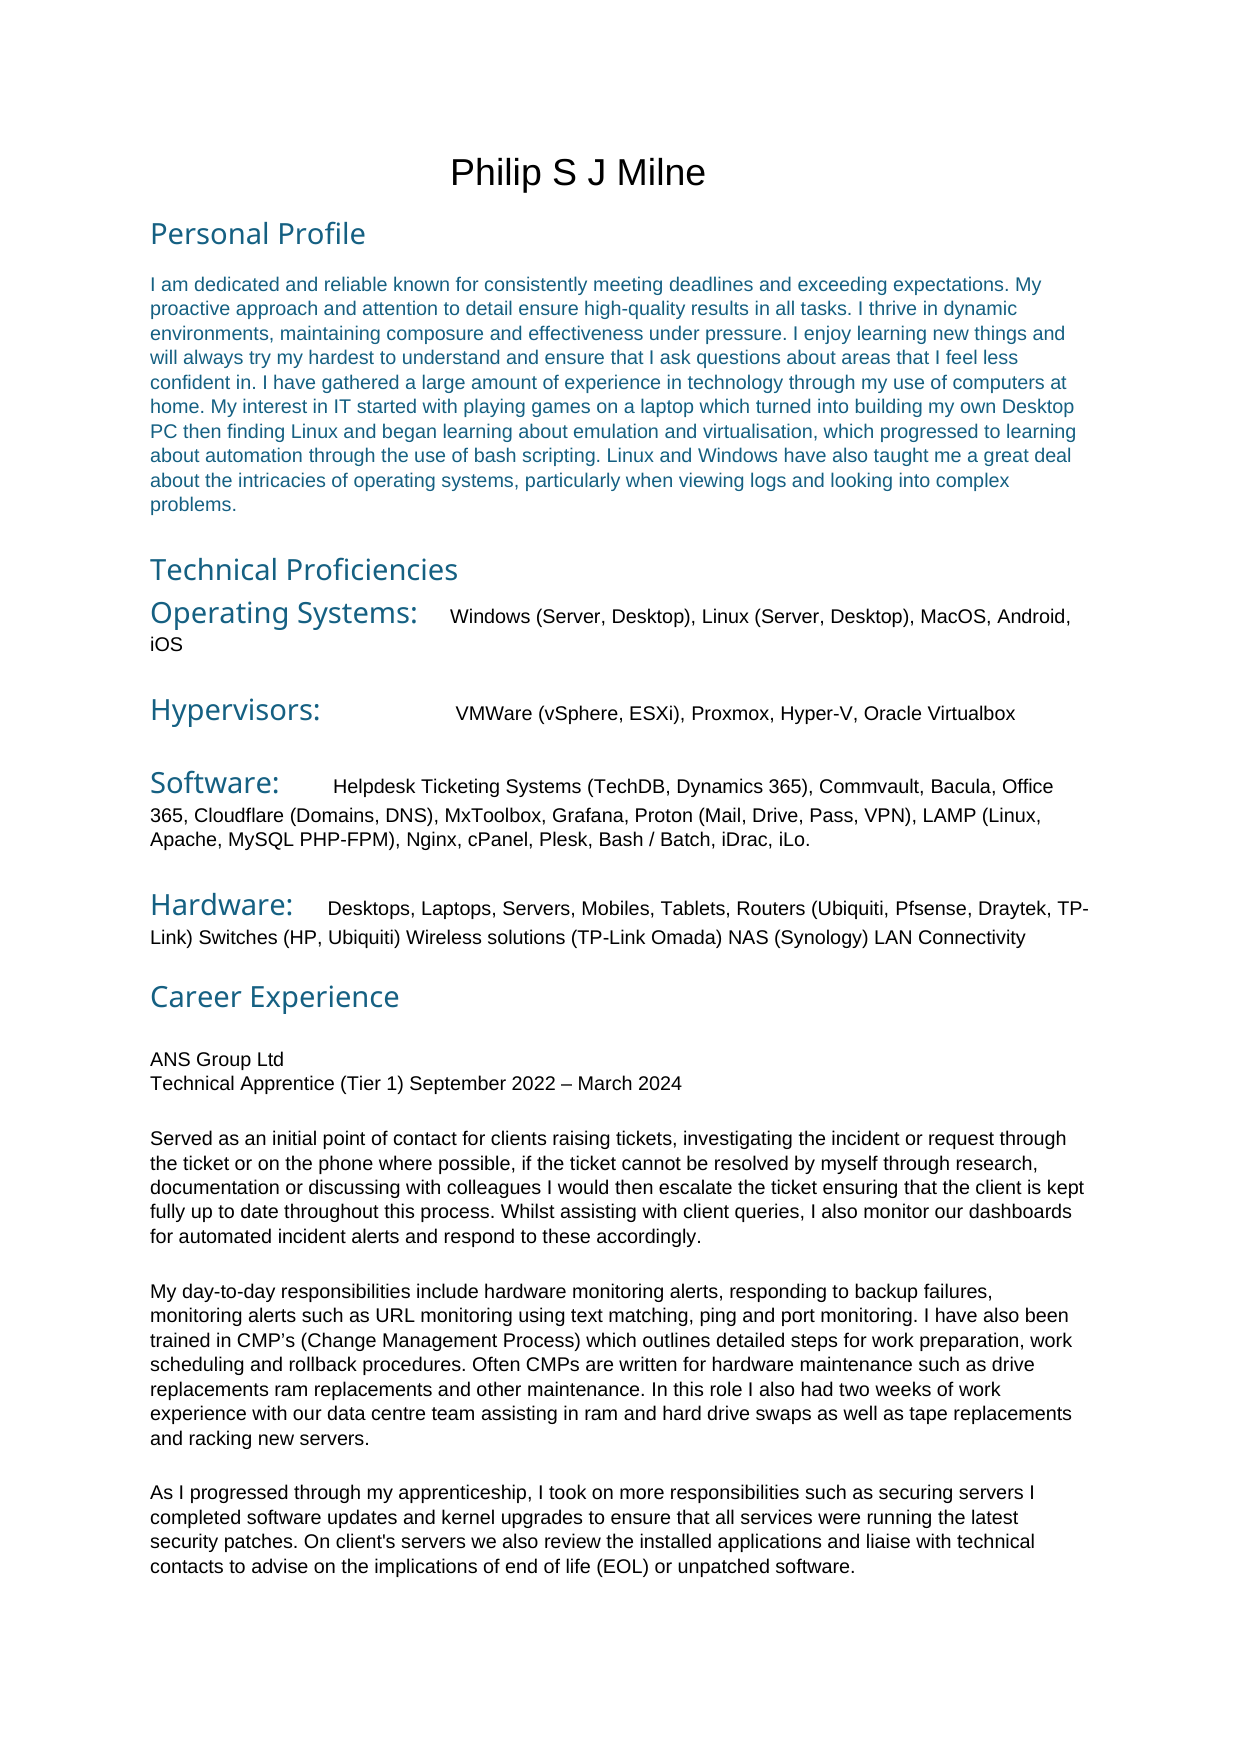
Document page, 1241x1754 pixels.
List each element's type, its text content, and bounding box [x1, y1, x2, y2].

text Philip S J Milne [375, 150, 1090, 193]
text Personal Profile [150, 213, 1090, 253]
text I am dedicated and reliable known for consistently meeting deadlines and exceeding expectations. My proactive approach and attention to detail ensure high-quality results in all tasks. I thrive in dynamic environments, maintaining composure and effectiveness under pressure. I enjoy learning new things and will always try my hardest to understand and ensure that I ask questions about areas that I feel less confident in. I have gathered a large amount of experience in technology through my use of computers at home. My interest in IT started with playing games on a laptop which turned into building my own Desktop PC then finding Linux and began learning about emulation and virtualisation, which progressed to learning about automation through the use of bash scripting. Linux and Windows have also taught me a great deal about the intricacies of operating systems, particularly when viewing logs and looking into complex problems. Technical Proficiencies Operating Systems: Windows (Server, Desktop), Linux (Server, Desktop), MacOS, Android, iOS Hypervisors: VMWare (vSphere, ESXi), Proxmox, Hyper-V, Oracle Virtualbox Software: Helpdesk Ticketing Systems (TechDB, Dynamics 365), Commvault, Bacula, Office 365, Cloudflare (Domains, DNS), MxToolbox, Grafana, Proton (Mail, Drive, Pass, VPN), LAMP (Linux, Apache, MySQL PHP-FPM), Nginx, cPanel, Plesk, Bash / Batch, iDrac, iLo. Hardware: Desktops, Laptops, Servers, Mobiles, Tablets, Routers (Ubiquiti, Pfsense, Draytek, TP-Link) Switches (HP, Ubiquiti) Wireless solutions (TP-Link Omada) NAS (Synology) LAN Connectivity Career Experience ANS Group Ltd Technical Apprentice (Tier 1) September 2022 – March 2024 Served as an initial point of contact for clients raising tickets, investigating the incident or request through the ticket or on the phone where possible, if the ticket cannot be resolved by myself through research, documentation or discussing with colleagues I would then escalate the ticket ensuring that the client is kept fully up to date throughout this process. Whilst assisting with client queries, I also monitor our dashboards for automated incident alerts and respond to these accordingly. My day-to-day responsibilities include hardware monitoring alerts, responding to backup failures, monitoring alerts such as URL monitoring using text matching, ping and port monitoring. I have also been trained in CMP’s (Change Management Process) which outlines detailed steps for work preparation, work scheduling and rollback procedures. Often CMPs are written for hardware maintenance such as drive replacements ram replacements and other maintenance. In this role I also had two weeks of work experience with our data centre team assisting in ram and hard drive swaps as well as tape replacements and racking new servers. As I progressed through my apprenticeship, I took on more responsibilities such as securing servers I completed software updates and kernel upgrades to ensure that all services were running the latest security patches. On client's servers we also review the installed applications and liaise with technical contacts to advise on the implications of end of life (EOL) or unpatched software. [150, 273, 1090, 1577]
